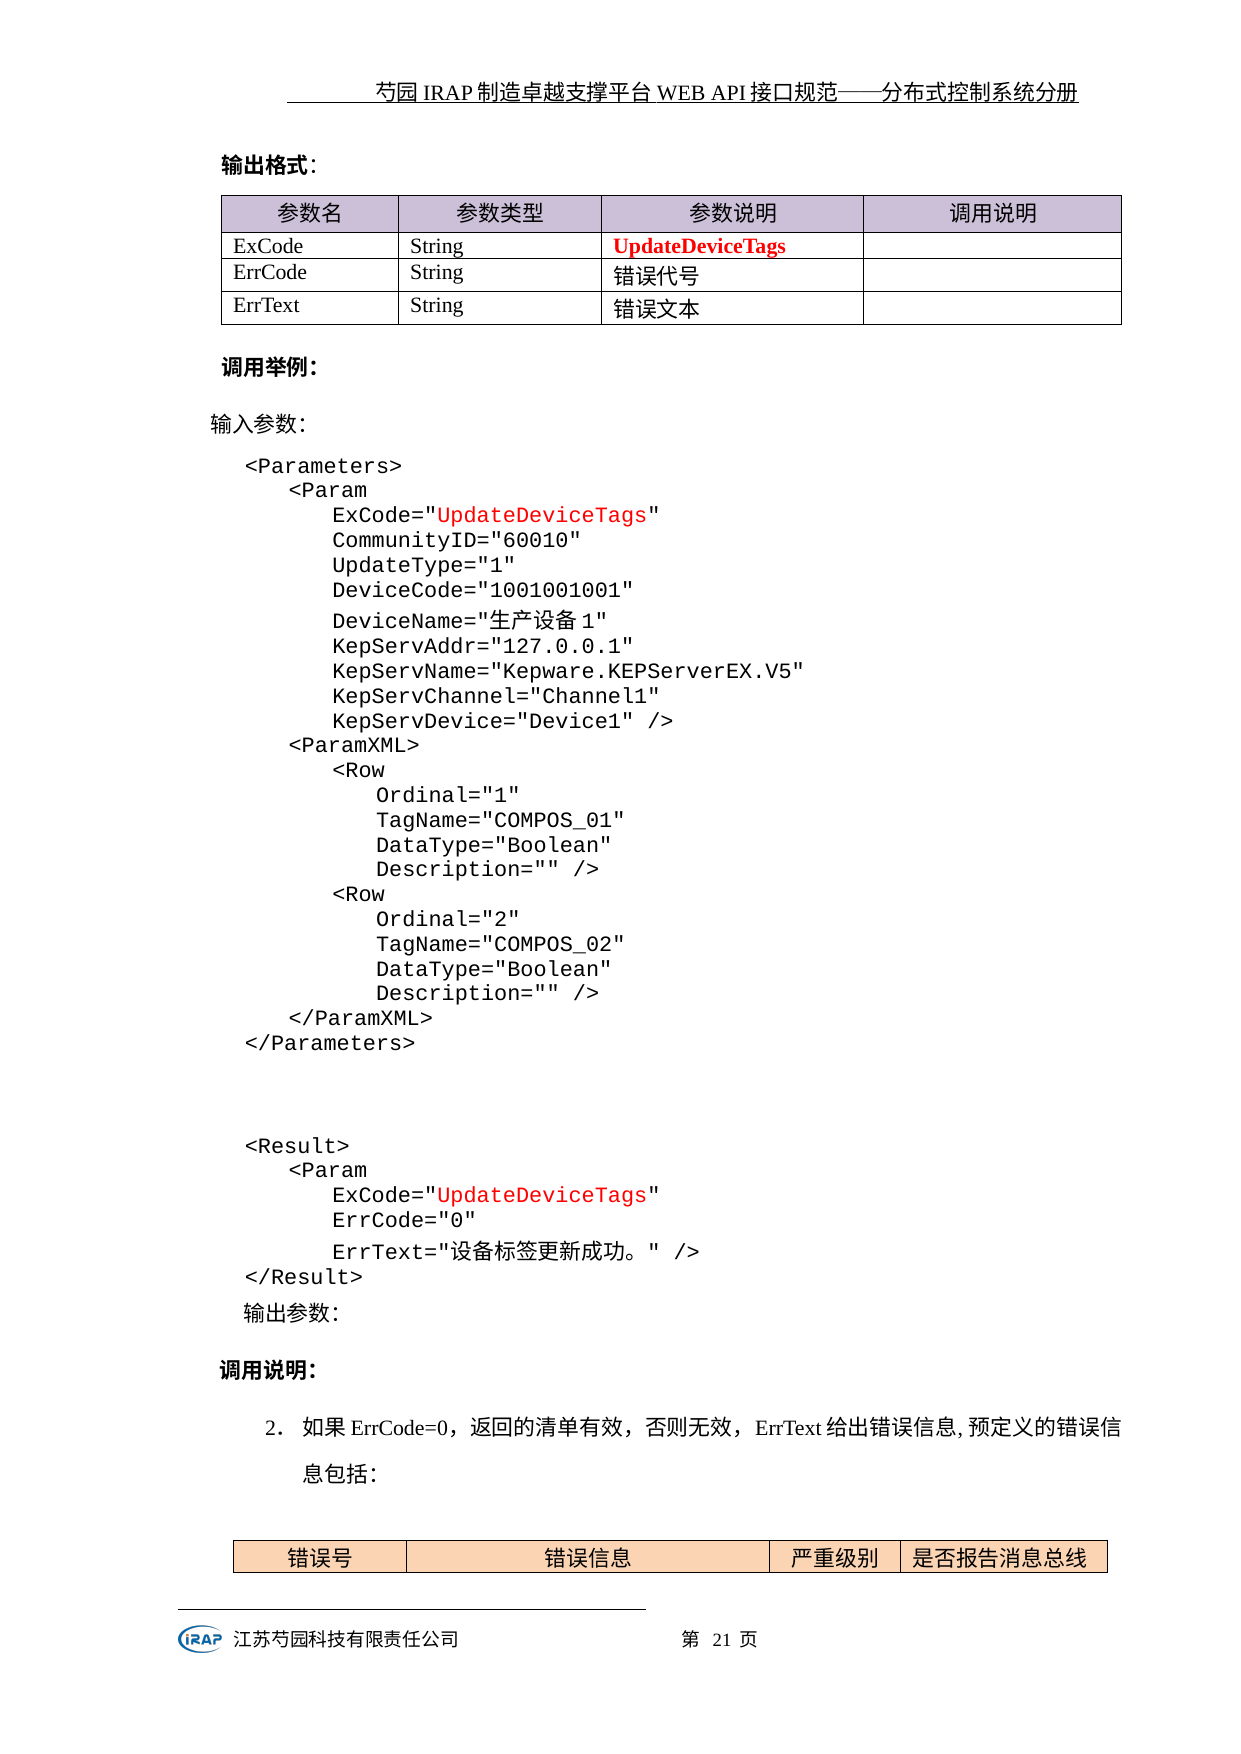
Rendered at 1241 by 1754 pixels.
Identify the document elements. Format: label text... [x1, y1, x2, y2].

table_header 调用说明 [864, 196, 1121, 232]
table_header 参数类型 [399, 196, 601, 232]
table_cell ErrCode [222, 259, 398, 291]
table_header 严重级别 [770, 1541, 900, 1572]
table_header 错误信息 [407, 1541, 769, 1572]
text 调用举例： [177, 350, 1122, 382]
table_cell [864, 259, 1121, 291]
table_header 参数说明 [602, 196, 863, 232]
table_cell [864, 233, 1121, 258]
table_cell 错误代号 [602, 259, 863, 291]
table_cell ExCode [222, 233, 398, 258]
table_cell UpdateDeviceTags [602, 233, 863, 258]
table_cell String [399, 259, 601, 291]
text 调用说明： [177, 1353, 1122, 1385]
table_header 是否报告消息总线 [901, 1541, 1107, 1572]
table_cell String [399, 233, 601, 258]
table_cell 错误文本 [602, 292, 863, 324]
table_cell [864, 292, 1121, 324]
picture [176, 1624, 225, 1654]
text 输出参数： [177, 1096, 1122, 1328]
table_cell ErrText [222, 292, 398, 324]
table_header 参数名 [222, 196, 398, 232]
text 输出格式： [177, 148, 1122, 179]
list 如果ErrCode=0，返回的清单有效，否则无效，ErrText给出错误信息, 预定义的错误信息包括： [265, 1410, 1122, 1527]
text 输入参数： [177, 407, 1122, 438]
table_header 错误号 [234, 1541, 406, 1572]
table_cell String [399, 292, 601, 324]
